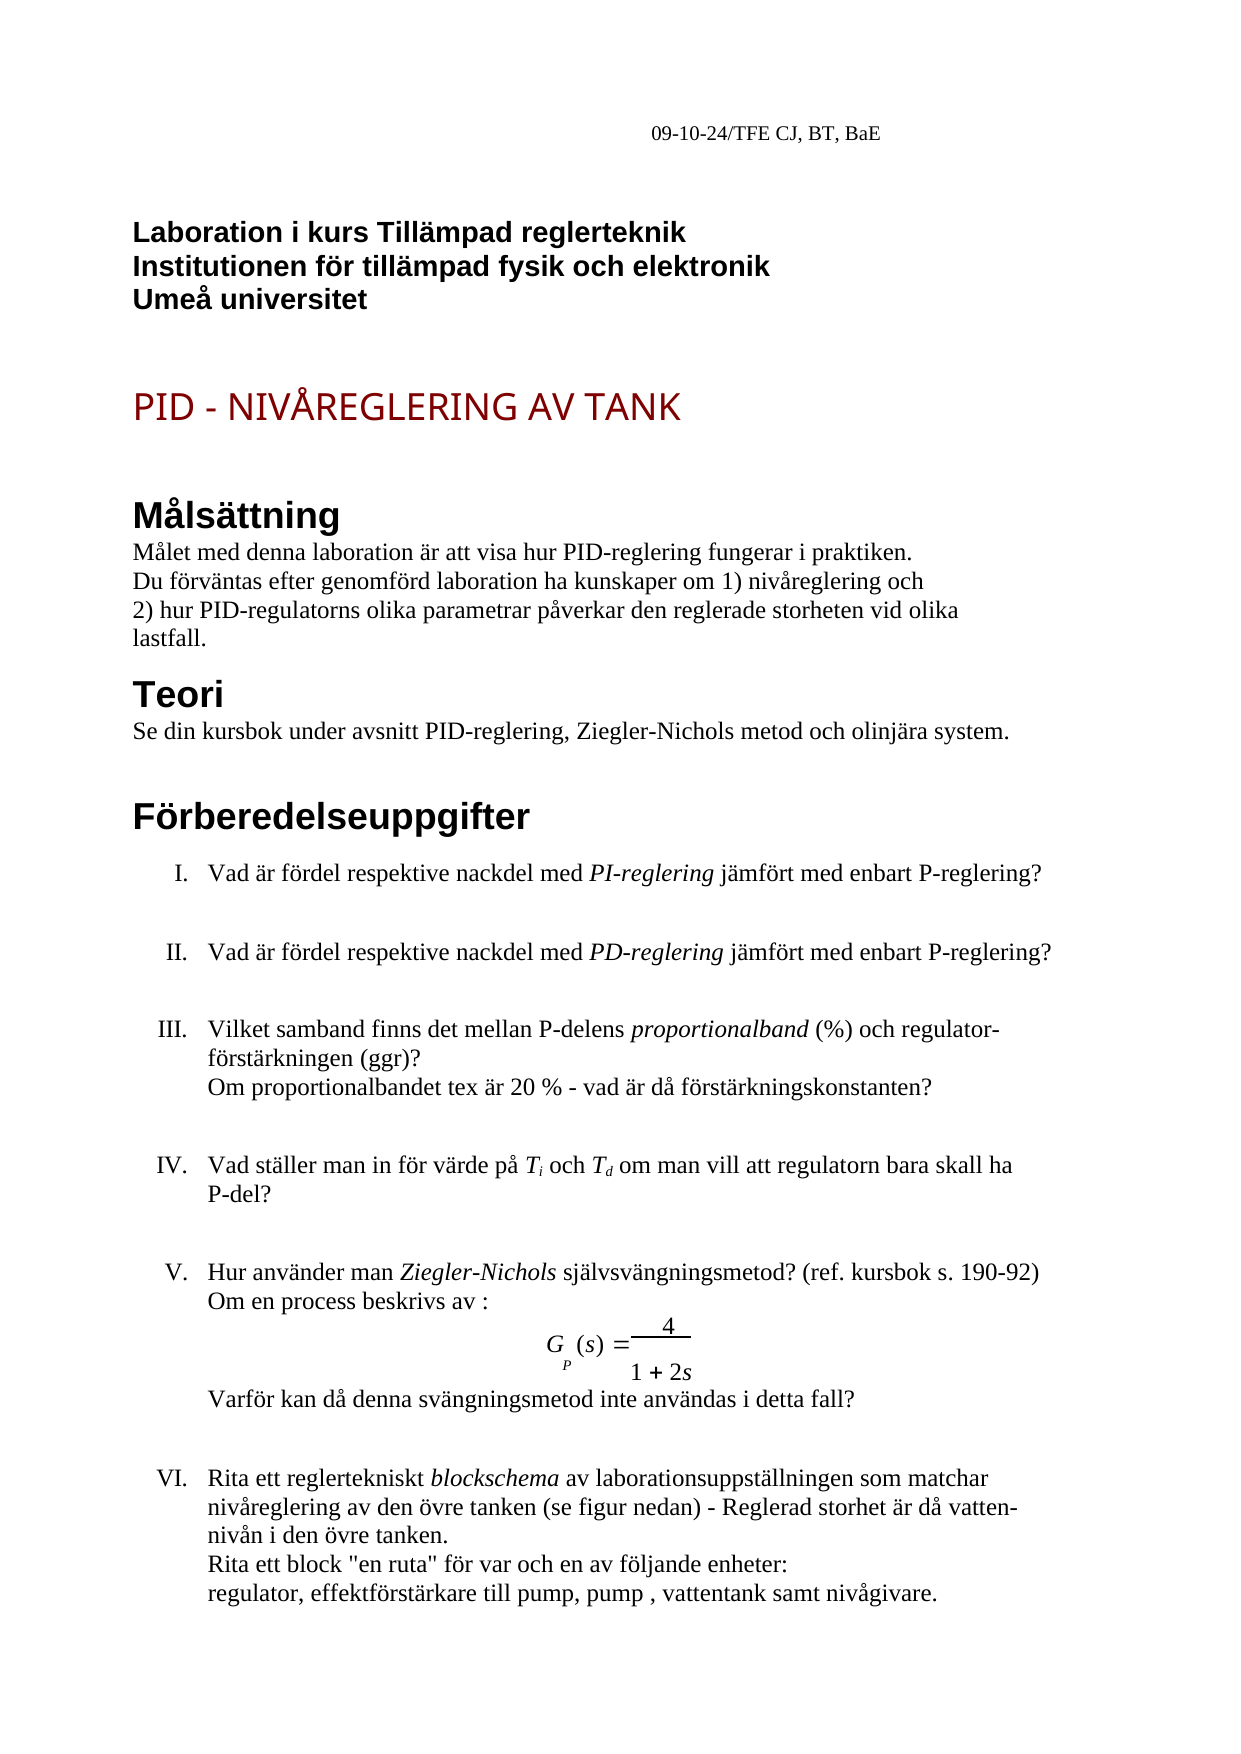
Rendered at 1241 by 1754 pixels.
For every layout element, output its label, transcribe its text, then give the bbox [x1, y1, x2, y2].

text PID - NIVÅREGLERING AV TANK [132, 380, 1211, 431]
text Varför kan då denna svängningsmetod inte användas i detta fall? [207, 1385, 1211, 1413]
text G (s)  4 [121, 1321, 1116, 1360]
text Målet med denna laboration är att visa hur PID-reglering fungerar i praktiken. Du förväntas efter genomförd laboration ha kunskaper om 1) nivåreglering och [132, 537, 942, 595]
list Vad är fördel respektive nackdel med PD-reglering jämfört med enbart P-reglering? [166, 937, 1211, 965]
list Hur använder man Ziegler-Nichols självsvängningsmetod? (ref. kursbok s. 190-92) [164, 1257, 1211, 1286]
text P 1  2s [121, 1360, 1133, 1385]
subtitle Laboration i kurs Tillämpad reglerteknik Institutionen för tillämpad fysik och elektronik Umeå universitet [132, 215, 774, 316]
list Vad är fördel respektive nackdel med PI-reglering jämfört med enbart P-reglering? [174, 858, 1211, 887]
text Rita ett block "en ruta" för var och en av följande enheter: [207, 1549, 1211, 1578]
subtitle Teori [132, 673, 1211, 716]
text Om proportionalbandet tex är 20 % - vad är då förstärkningskonstanten? [207, 1072, 1211, 1101]
text Se din kursbok under avsnitt PID-reglering, Ziegler-Nichols metod och olinjära system. [132, 716, 1211, 745]
list Vilket samband finns det mellan P-delens proportionalband (%) och regulator- förstärkningen (ggr)? [157, 1015, 1000, 1072]
subtitle Målsättning [132, 494, 1211, 537]
list Vad ställer man in för värde på Ti och Td om man vill att regulatorn bara skall ha P-del? [156, 1151, 1015, 1208]
text regulator, effektförstärkare till pump, pump , vattentank samt nivågivare. [208, 1578, 1211, 1607]
list Rita ett reglertekniskt blockschema av laborationsuppställningen som matchar nivåreglering av den övre tanken (se figur nedan) - Reglerad storhet är då vatten- nivån i den övre tanken. [156, 1463, 1018, 1549]
text Om en process beskrivs av : [207, 1286, 1211, 1315]
list hur PID-regulatorns olika parametrar påverkar den reglerade storheten vid olika lastfall. [132, 595, 959, 652]
text 09-10-24/TFE CJ, BT, BaE [651, 121, 1211, 145]
subtitle Förberedelseuppgifter [132, 794, 1211, 838]
